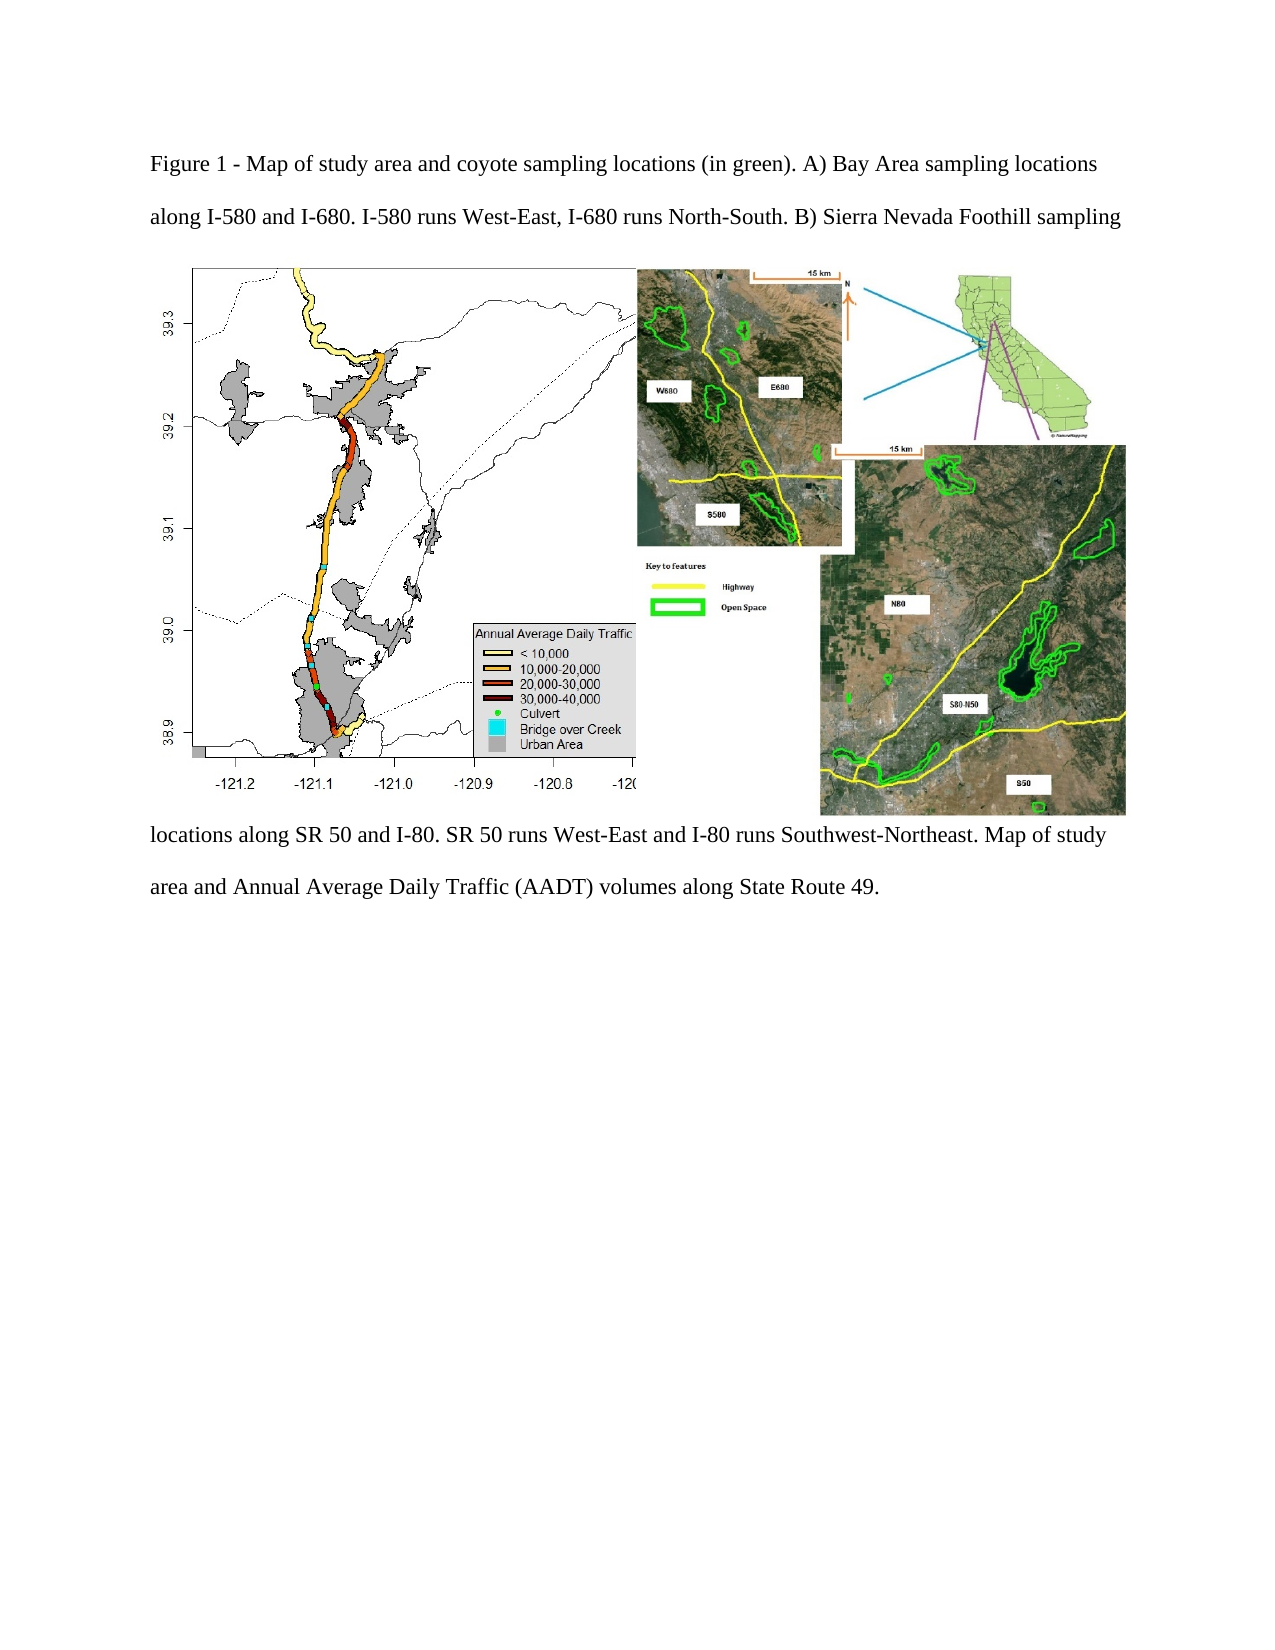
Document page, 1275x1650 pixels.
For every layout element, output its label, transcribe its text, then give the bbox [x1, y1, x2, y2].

text Figure 1 - Map of study area and coyote sampling locations (in green). A) Bay Area sampling locations along I-580 and I-680. I-580 runs West-East, I-680 runs North-South. B) Sierra Nevada Foothill sampling locations along SR 50 and I-80. SR 50 runs West-East and I-80 runs Southwest-Northeast. Map of study area and Annual Average Daily Traffic (AADT) volumes along State Route 49. [150, 796, 1125, 900]
text Figure 1 - Map of study area and coyote sampling locations (in green). A) Bay Area sampling locations along I-580 and I-680. I-580 runs West-East, I-680 runs North-South. B) Sierra Nevada Foothill sampling locations along SR 50 and I-80. SR 50 runs West-East and I-80 runs Southwest-Northeast. Map of study area and Annual Average Daily Traffic (AADT) volumes along State Route 49. [150, 150, 1125, 267]
picture [150, 257, 1132, 821]
